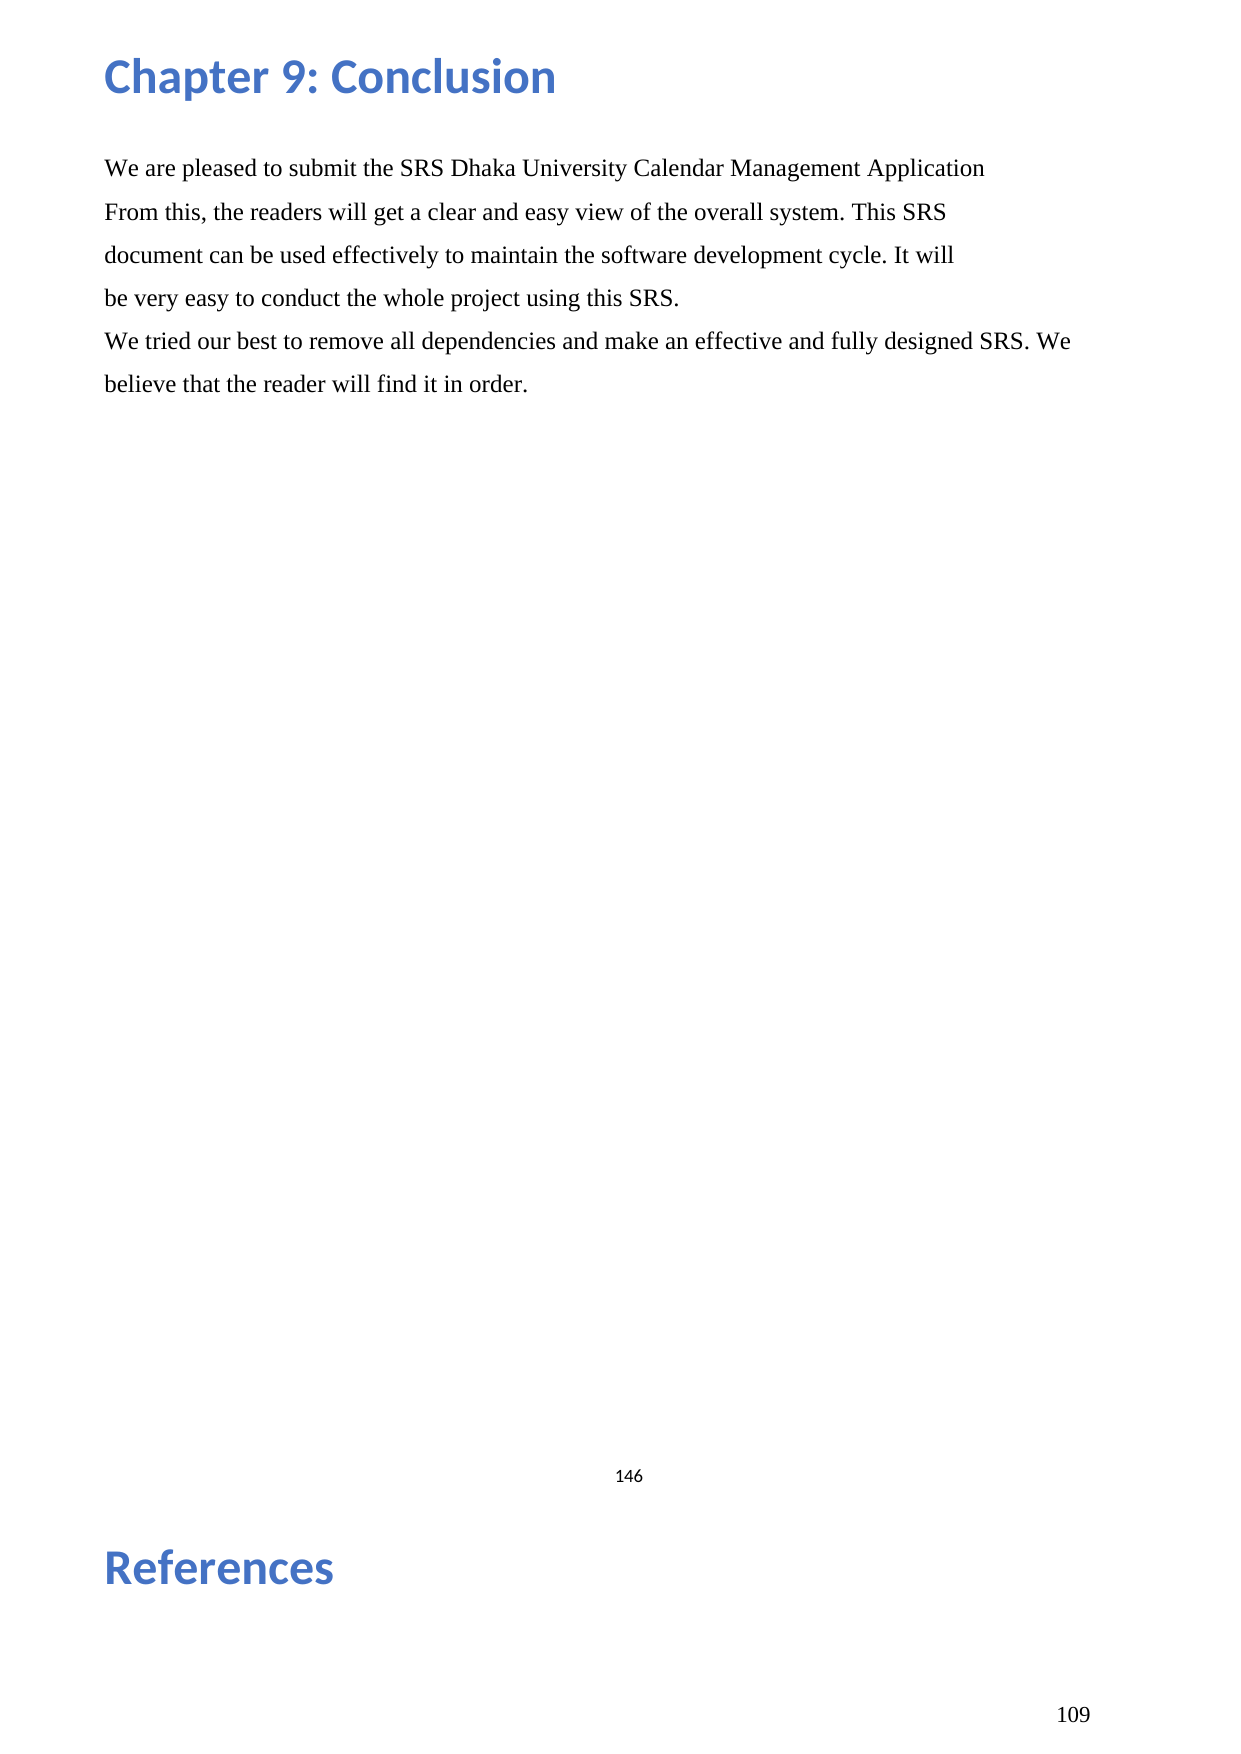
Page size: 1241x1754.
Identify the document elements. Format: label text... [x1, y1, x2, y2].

text 146 [614, 1464, 1090, 1487]
text We are pleased to submit the SRS Dhaka University Calendar Management Application From this, the readers will get a clear and easy view of the overall system. This SRS document can be used effectively to maintain the software development cycle. It will be very easy to conduct the whole project using this SRS. We tried our best to remove all dependencies and make an effective and fully designed SRS. We believe that the reader will find it in order. [104, 153, 1090, 398]
text Chapter 9: Conclusion [104, 45, 1090, 106]
text References [104, 1536, 1090, 1597]
